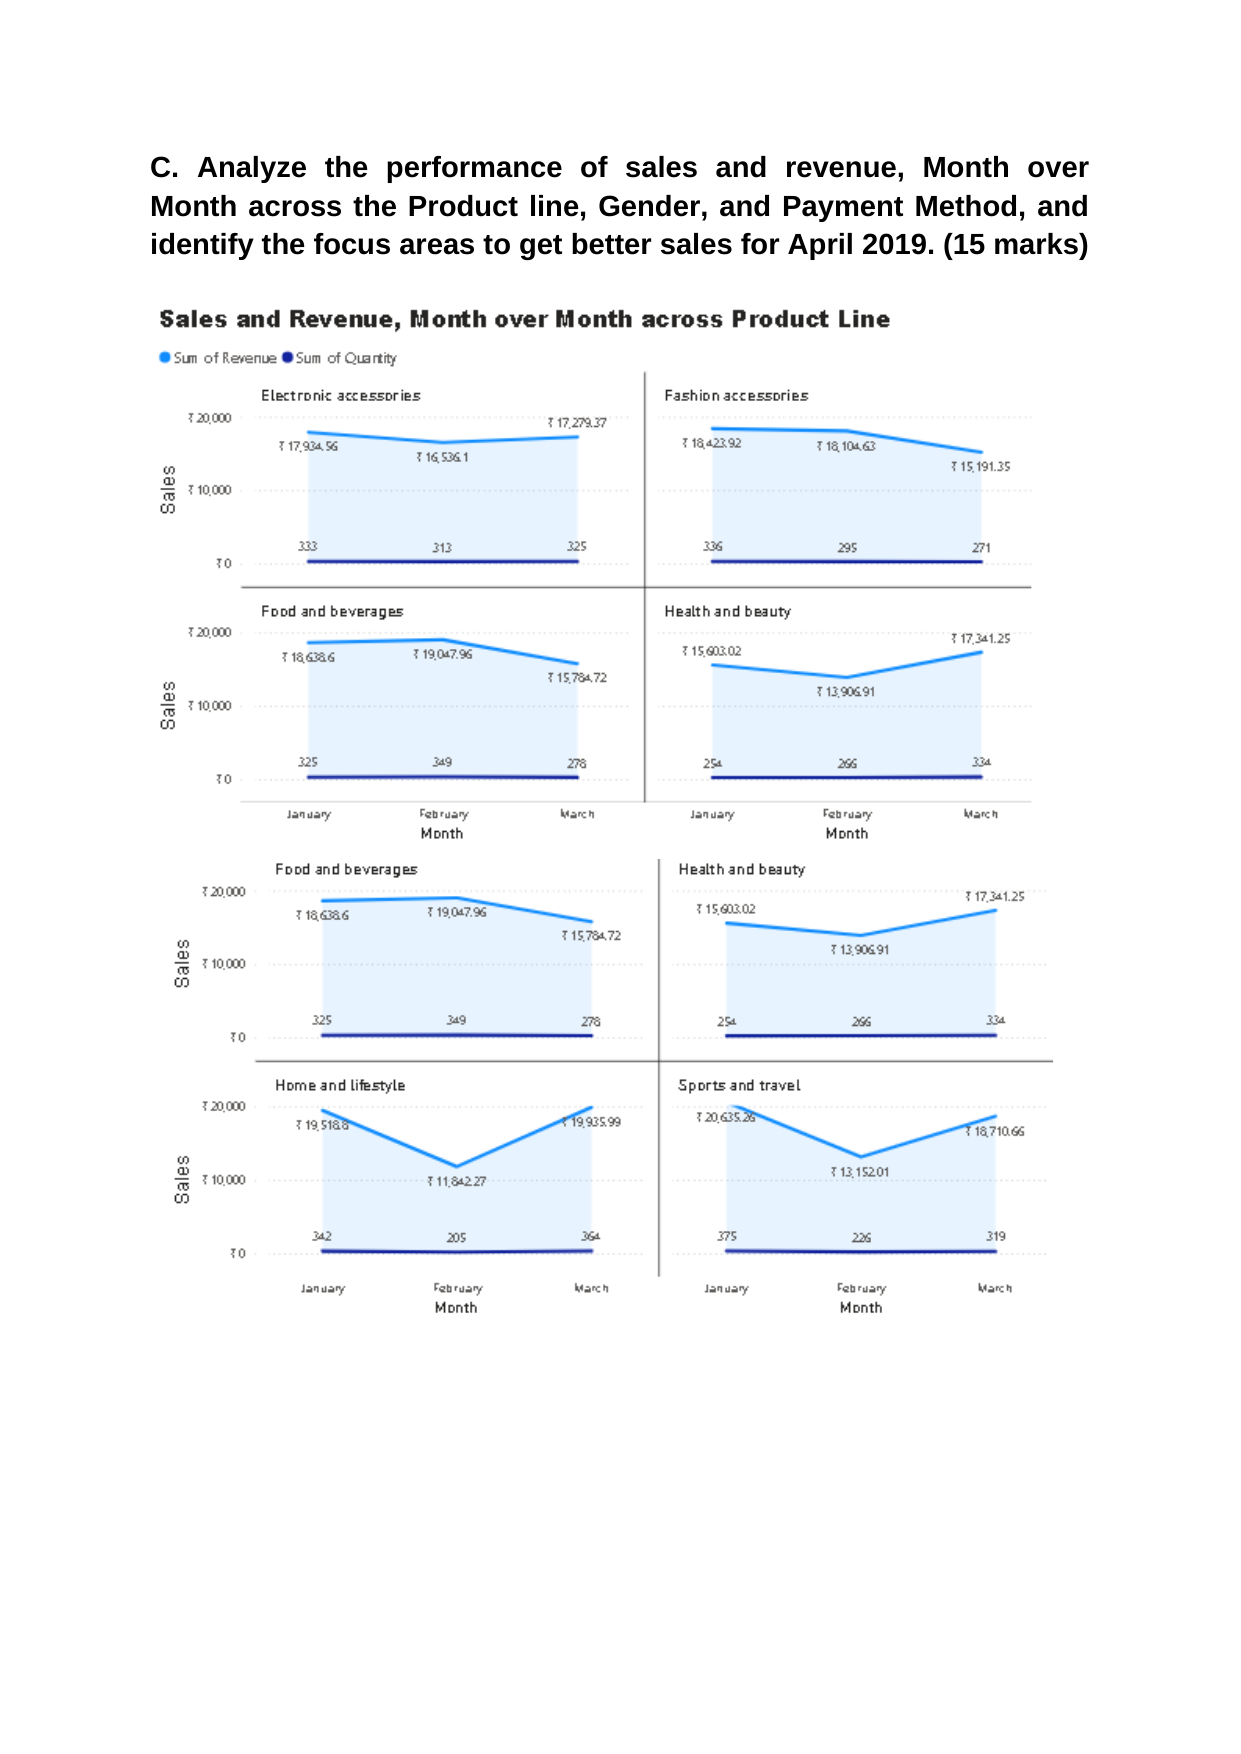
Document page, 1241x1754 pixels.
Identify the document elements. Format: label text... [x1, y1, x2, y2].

picture [150, 859, 1054, 1324]
picture [150, 304, 1032, 856]
text C. Analyze the performance of sales and revenue, Month over Month across the Product line, Gender, and Payment Method, and identify the focus areas to get better sales for April 2019. (15 marks) [150, 150, 1090, 261]
